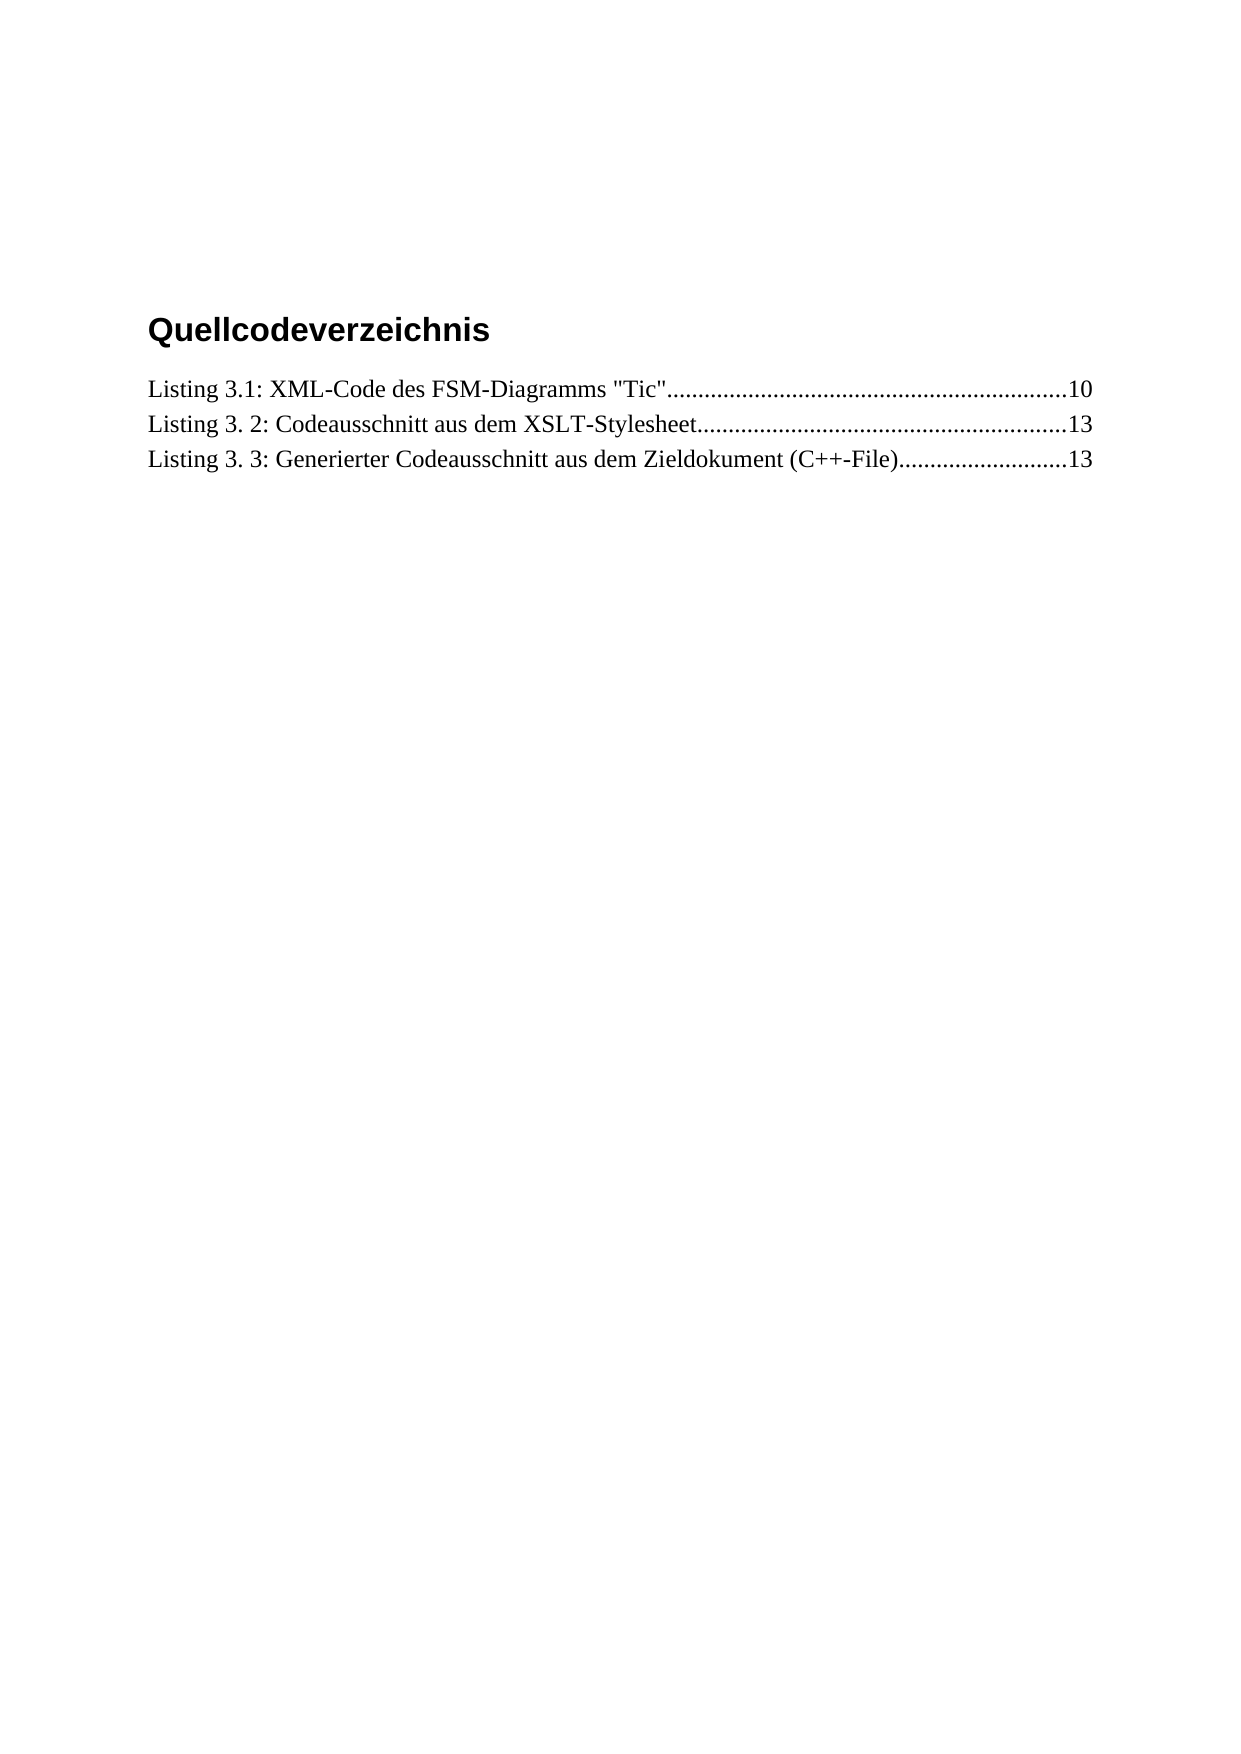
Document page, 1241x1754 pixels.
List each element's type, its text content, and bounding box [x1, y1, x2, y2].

text Listing 3. 2: Codeausschnitt aus dem XSLT-Stylesheet 13 [148, 409, 1048, 438]
text Listing 3.1: XML-Code des FSM-Diagramms "Tic" 10 [148, 374, 1048, 403]
subtitle Quellcodeverzeichnis [148, 310, 1093, 348]
text Listing 3. 3: Generierter Codeausschnitt aus dem Zieldokument (C++-File) 13 [148, 444, 1048, 473]
